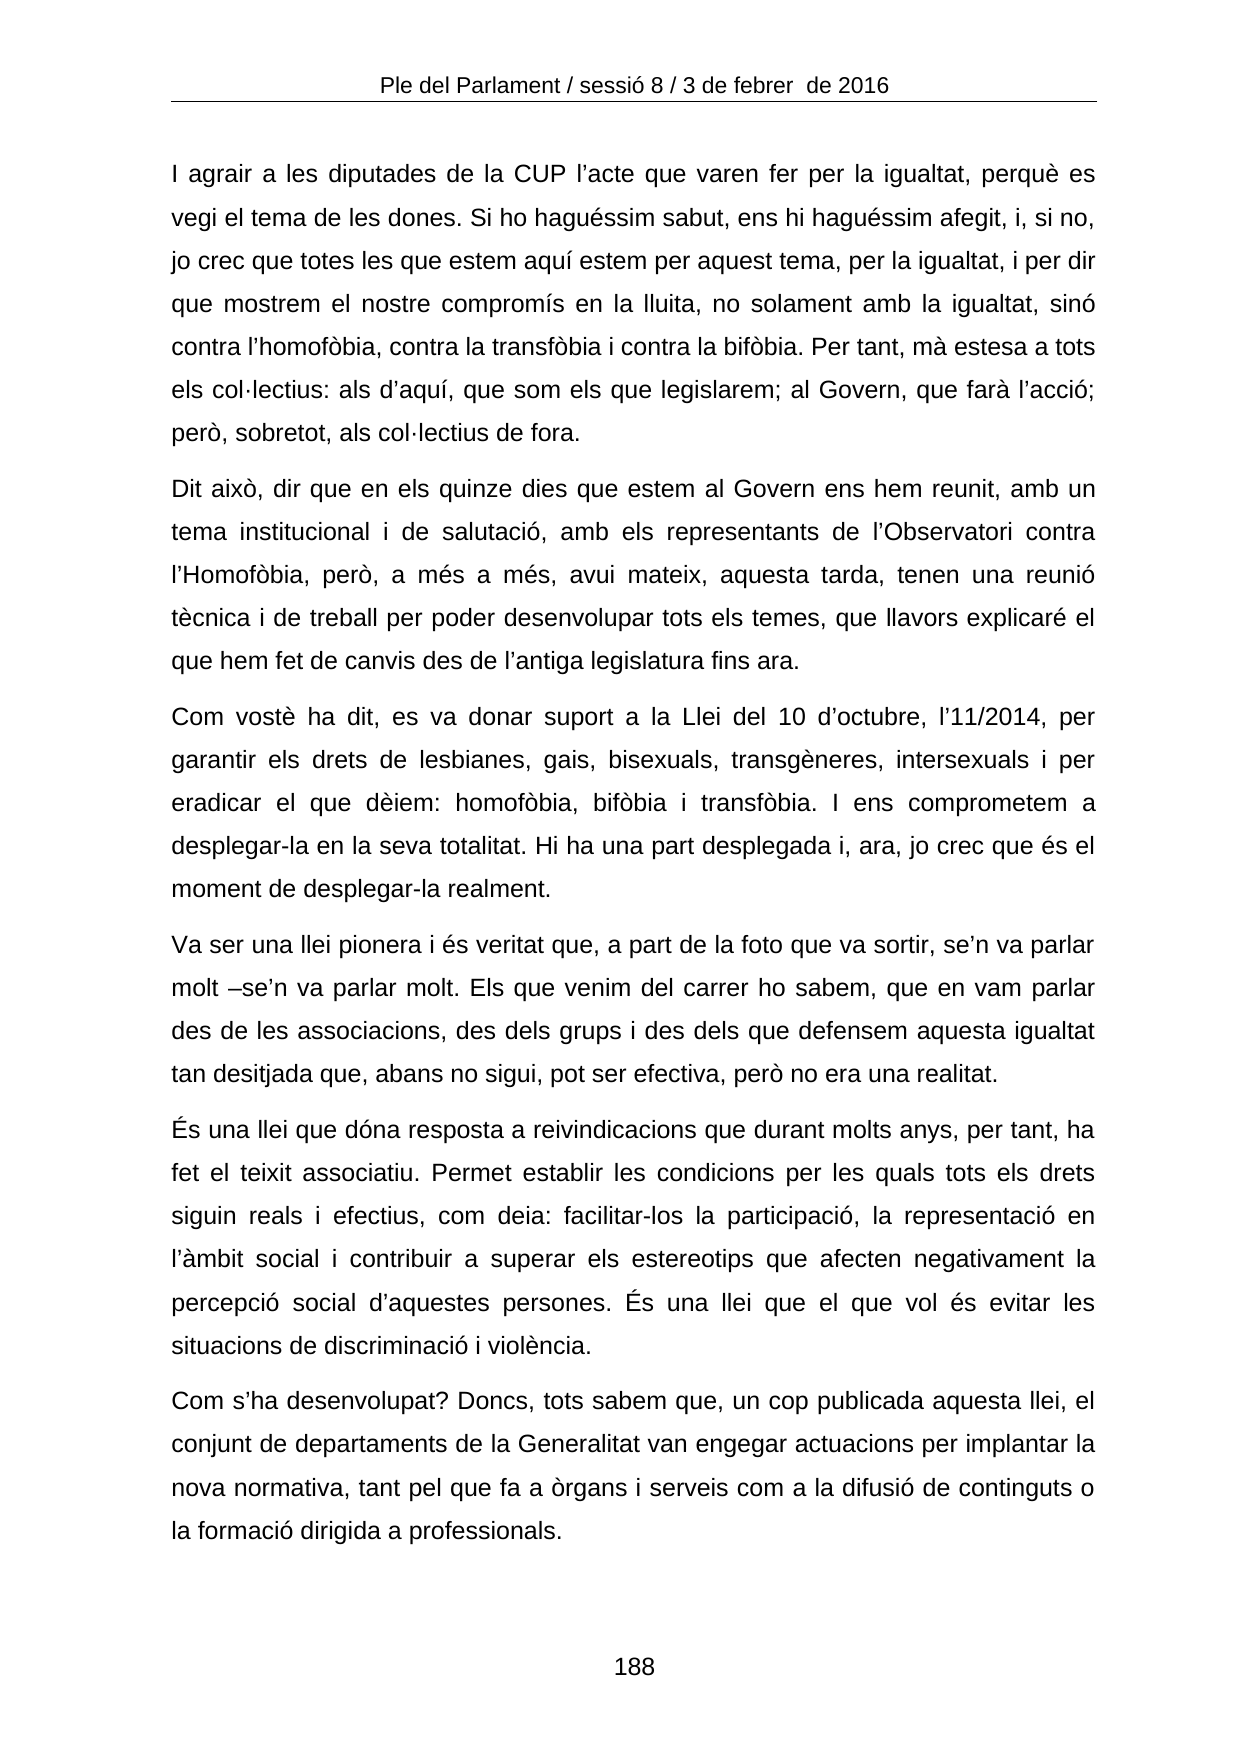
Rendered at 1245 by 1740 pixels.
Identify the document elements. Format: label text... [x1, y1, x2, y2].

text Com s’ha desenvolupat? Doncs, tots sabem que, un cop publicada aquesta llei, el conjunt de departaments de la Generalitat van engegar actuacions per implantar la nova normativa, tant pel que fa a òrgans i serveis com a la difusió de continguts o la formació dirigida a professionals. [171, 1386, 1097, 1544]
text És una llei que dóna resposta a reivindicacions que durant molts anys, per tant, ha fet el teixit associatiu. Permet establir les condicions per les quals tots els drets siguin reals i efectius, com deia: facilitar-los la participació, la representació en l’àmbit social i contribuir a superar els estereotips que afecten negativament la percepció social d’aquestes persones. És una llei que el que vol és evitar les situacions de discriminació i violència. [171, 1115, 1097, 1359]
text I agrair a les diputades de la CUP l’acte que varen fer per la igualtat, perquè es vegi el tema de les dones. Si ho haguéssim sabut, ens hi haguéssim afegit, i, si no, jo crec que totes les que estem aquí estem per aquest tema, per la igualtat, i per dir que mostrem el nostre compromís en la lluita, no solament amb la igualtat, sinó contra l’homofòbia, contra la transfòbia i contra la bifòbia. Per tant, mà estesa a tots els col·lectius: als d’aquí, que som els que legislarem; al Govern, que farà l’acció; però, sobretot, als col·lectius de fora. [171, 159, 1097, 447]
text Com vostè ha dit, es va donar suport a la Llei del 10 d’octubre, l’11/2014, per garantir els drets de lesbianes, gais, bisexuals, transgèneres, intersexuals i per eradicar el que dèiem: homofòbia, bifòbia i transfòbia. I ens comprometem a desplegar-la en la seva totalitat. Hi ha una part desplegada i, ara, jo crec que és el moment de desplegar-la realment. [171, 702, 1097, 903]
text Va ser una llei pionera i és veritat que, a part de la foto que va sortir, se’n va parlar molt –se’n va parlar molt. Els que venim del carrer ho sabem, que en vam parlar des de les associacions, des dels grups i des dels que defensem aquesta igualtat tan desitjada que, abans no sigui, pot ser efectiva, però no era una realitat. [171, 930, 1097, 1088]
text Dit això, dir que en els quinze dies que estem al Govern ens hem reunit, amb un tema institucional i de salutació, amb els representants de l’Observatori contra l’Homofòbia, però, a més a més, avui mateix, aquesta tarda, tenen una reunió tècnica i de treball per poder desenvolupar tots els temes, que llavors explicaré el que hem fet de canvis des de l’antiga legislatura fins ara. [171, 474, 1097, 675]
